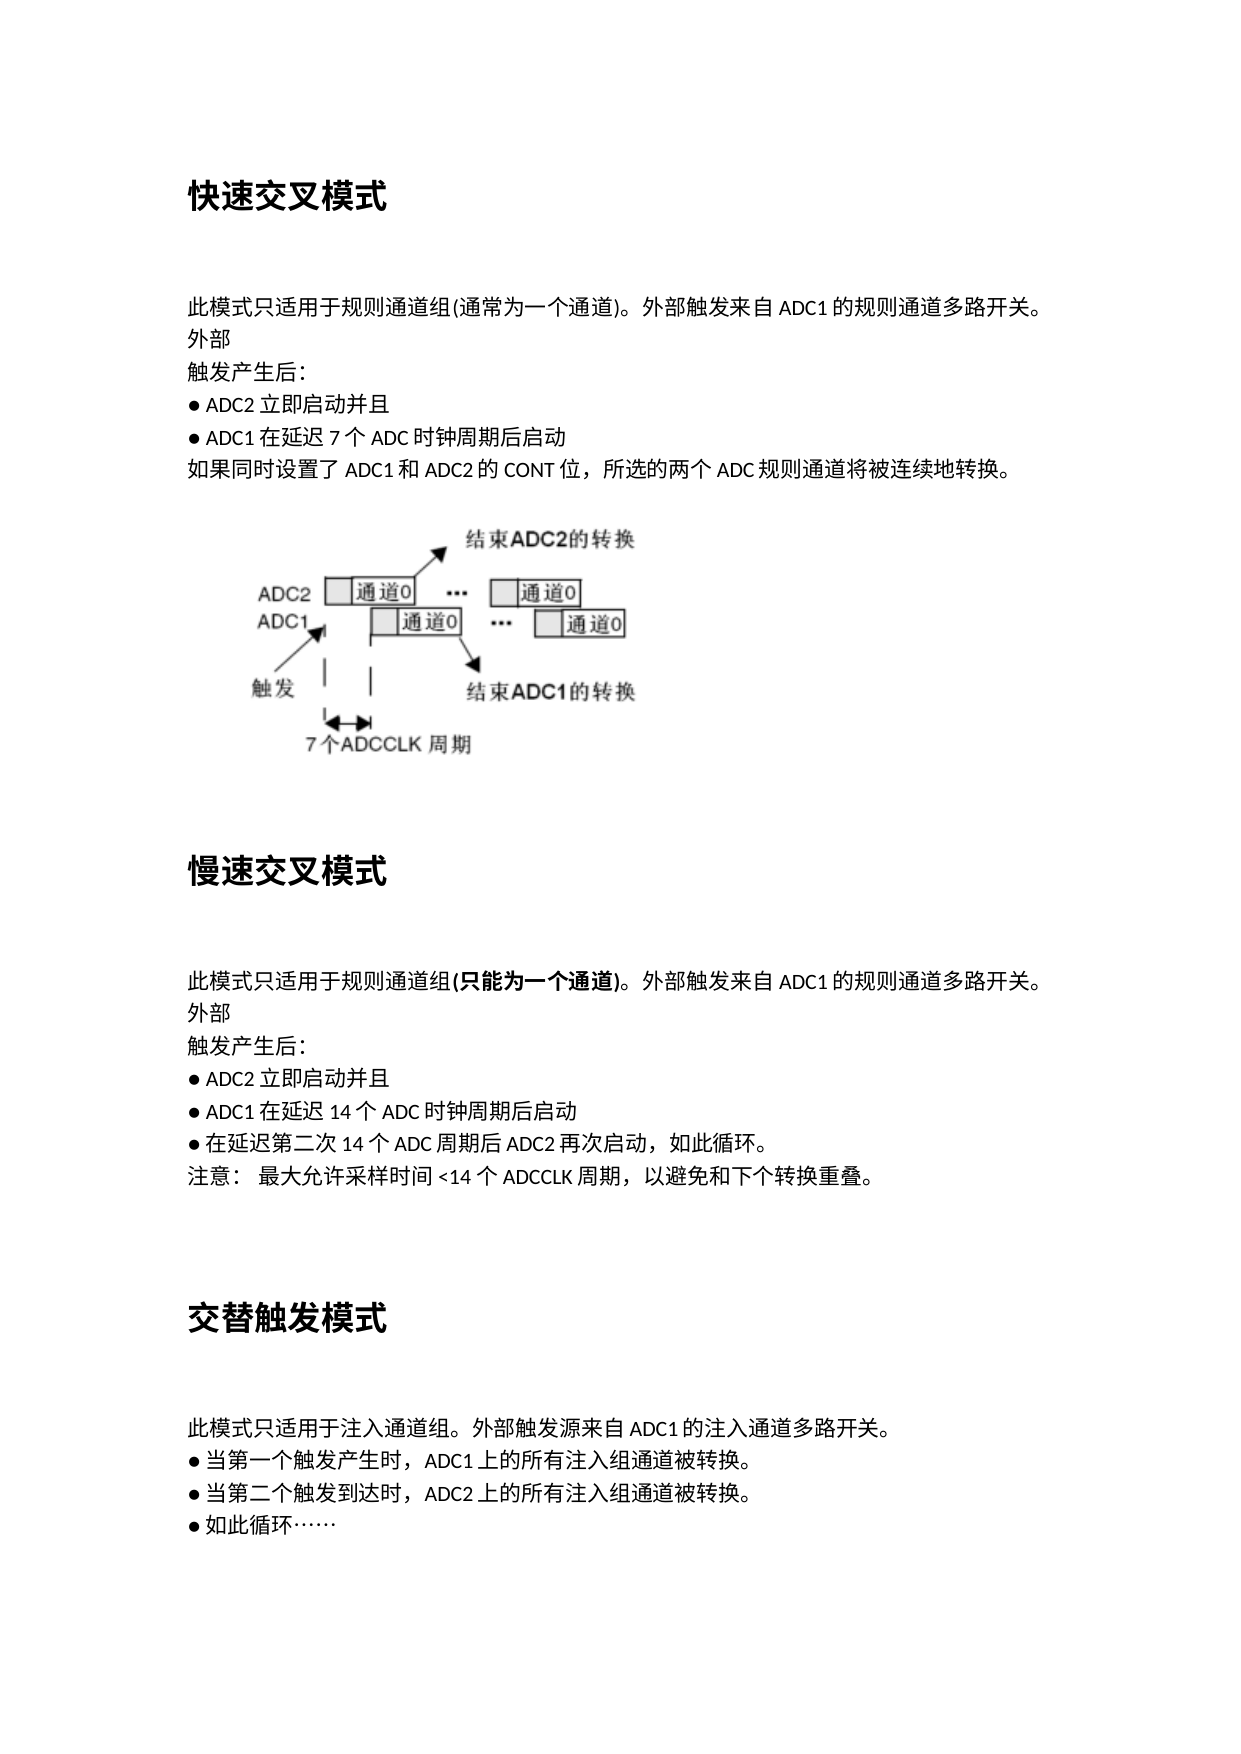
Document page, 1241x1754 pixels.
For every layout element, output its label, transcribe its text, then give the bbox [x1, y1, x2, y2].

subtitle 慢速交叉模式 [187, 836, 1053, 901]
subtitle 交替触发模式 [187, 1283, 1053, 1348]
text 此模式只适用于规则通道组(只能为一个通道)。外部触发来自ADC1的规则通道多路开关。外部 [187, 963, 1053, 1028]
text ● 在延迟第二次14个ADC周期后ADC2再次启动，如此循环。 [187, 1126, 1053, 1158]
text ● ADC1在延迟14个ADC时钟周期后启动 [187, 1093, 1053, 1126]
text ● ADC2立即启动并且 [187, 1061, 1053, 1093]
text ● ADC2立即启动并且 [187, 387, 1053, 419]
text 如果同时设置了ADC1和ADC2的CONT位，所选的两个ADC规则通道将被连续地转换。 [187, 452, 1053, 484]
text ● 当第一个触发产生时，ADC1上的所有注入组通道被转换。 [187, 1443, 1053, 1475]
text 此模式只适用于规则通道组(通常为一个通道)。外部触发来自ADC1的规则通道多路开关。外部 [187, 289, 1053, 354]
text ● 当第二个触发到达时，ADC2上的所有注入组通道被转换。 [187, 1475, 1053, 1508]
text 触发产生后： [187, 354, 1053, 387]
picture [187, 484, 713, 772]
text ● 如此循环…… [187, 1508, 1053, 1540]
text 注意： 最大允许采样时间 <14 个 ADCCLK 周期，以避免和下个转换重叠。 [187, 1158, 1053, 1191]
text 此模式只适用于注入通道组。外部触发源来自ADC1的注入通道多路开关。 [187, 1410, 1053, 1443]
text 触发产生后： [187, 1028, 1053, 1061]
text ● ADC1在延迟7个ADC时钟周期后启动 [187, 419, 1053, 452]
subtitle 快速交叉模式 [187, 162, 1053, 227]
